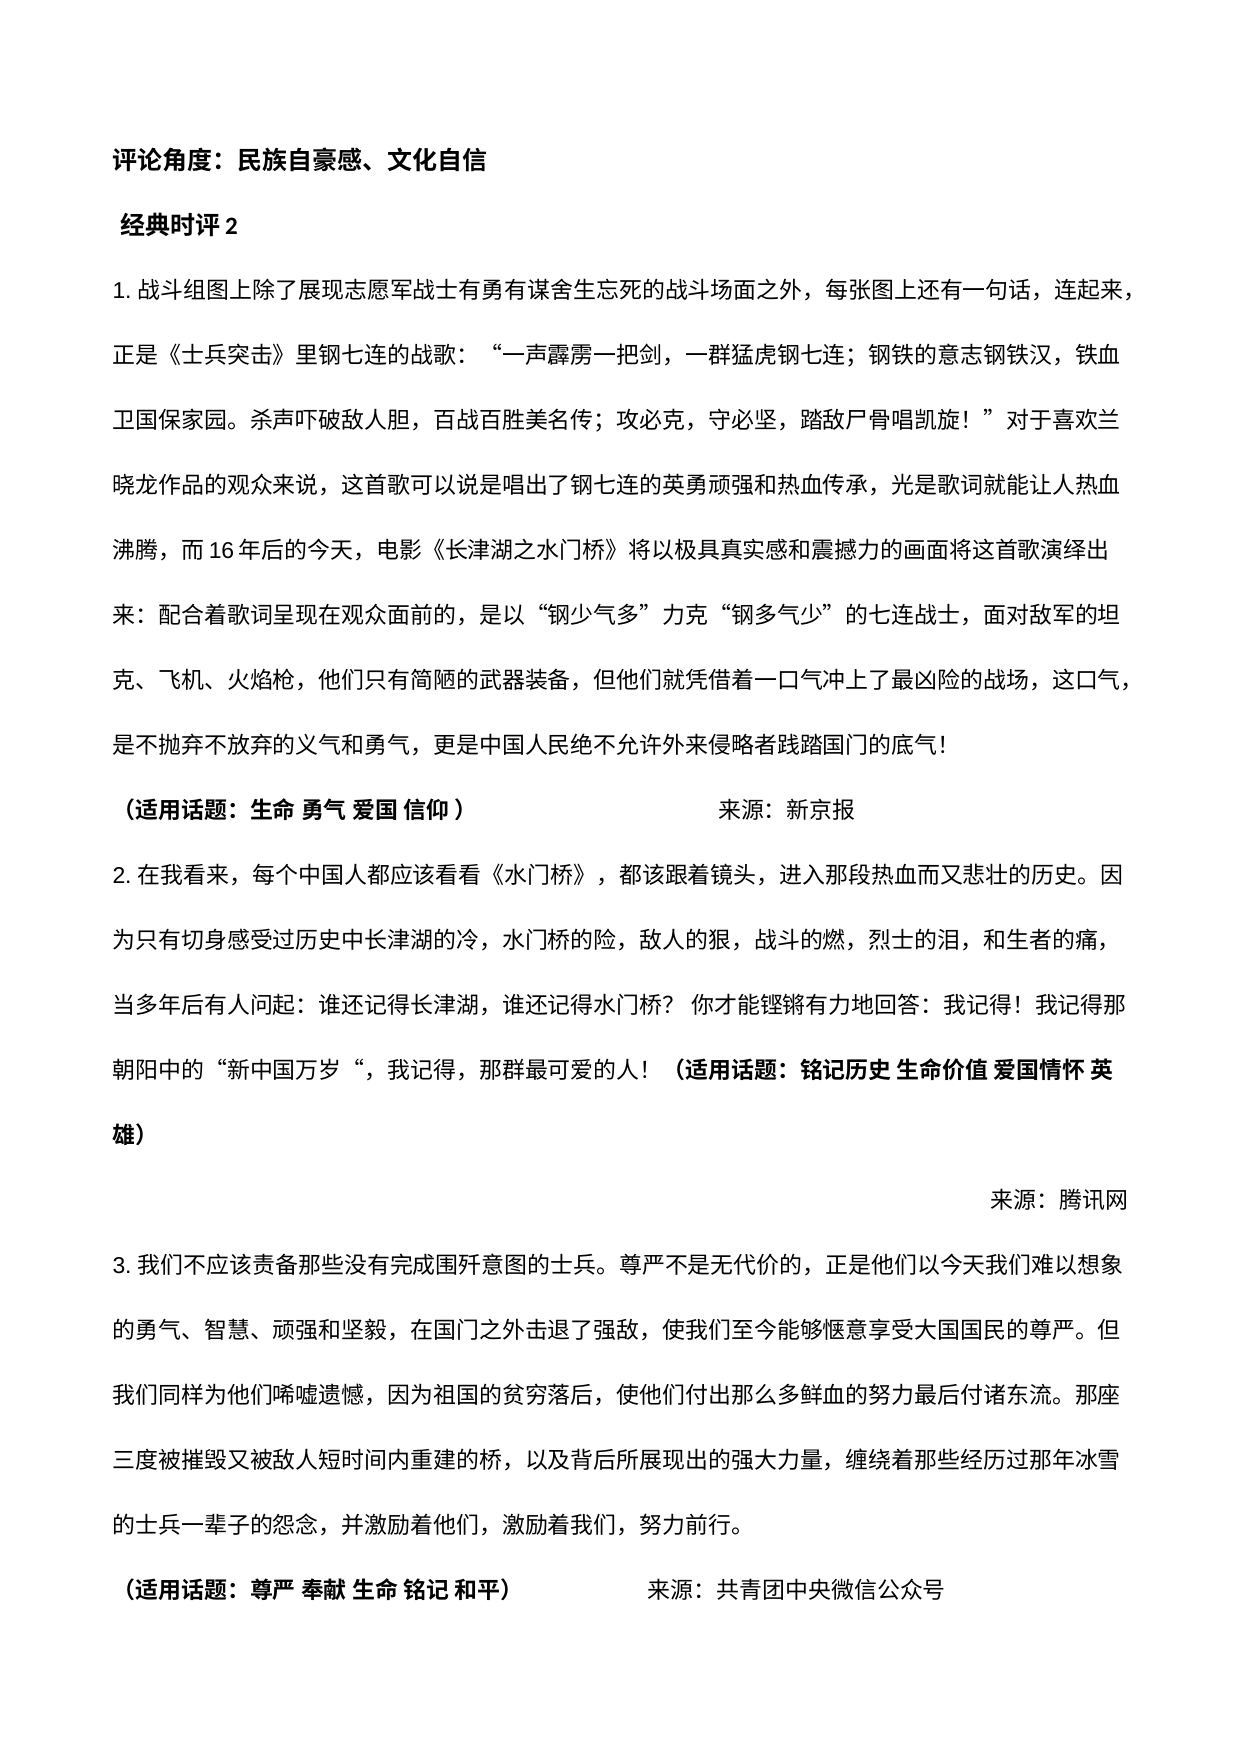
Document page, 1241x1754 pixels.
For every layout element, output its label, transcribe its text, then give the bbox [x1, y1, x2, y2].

text 1. 战斗组图上除了展现志愿军战士有勇有谋舍生忘死的战斗场面之外，每张图上还有一句话，连起来，正是《士兵突击》里钢七连的战歌：“一声霹雳一把剑，一群猛虎钢七连；钢铁的意志钢铁汉，铁血卫国保家园。杀声吓破敌人胆，百战百胜美名传；攻必克，守必坚，踏敌尸骨唱凯旋！”对于喜欢兰晓龙作品的观众来说，这首歌可以说是唱出了钢七连的英勇顽强和热血传承，光是歌词就能让人热血沸腾，而16年后的今天，电影《长津湖之水门桥》将以极具真实感和震撼力的画面将这首歌演绎出来：配合着歌词呈现在观众面前的，是以“钢少气多”力克“钢多气少”的七连战士，面对敌军的坦克、飞机、火焰枪，他们只有简陋的武器装备，但他们就凭借着一口气冲上了最凶险的战场，这口气，是不抛弃不放弃的义气和勇气，更是中国人民绝不允许外来侵略者践踏国门的底气！ [112, 256, 1128, 776]
text 3. 我们不应该责备那些没有完成围歼意图的士兵。尊严不是无代价的，正是他们以今天我们难以想象的勇气、智慧、顽强和坚毅，在国门之外击退了强敌，使我们至今能够惬意享受大国国民的尊严。但我们同样为他们唏嘘遗憾，因为祖国的贫穷落后，使他们付出那么多鲜血的努力最后付诸东流。那座三度被摧毁又被敌人短时间内重建的桥，以及背后所展现出的强大力量，缠绕着那些经历过那年冰雪的士兵一辈子的怨念，并激励着他们，激励着我们，努力前行。 [112, 1231, 1128, 1556]
text 来源：腾讯网 [112, 1166, 1128, 1231]
text 评论角度：民族自豪感、文化自信 [112, 126, 1128, 191]
text 2. 在我看来，每个中国人都应该看看《水门桥》，都该跟着镜头，进入那段热血而又悲壮的历史。因为只有切身感受过历史中长津湖的冷，水门桥的险，敌人的狠，战斗的燃，烈士的泪，和生者的痛，当多年后有人问起：谁还记得长津湖，谁还记得水门桥？ 你才能铿锵有力地回答：我记得！我记得那朝阳中的“新中国万岁“，我记得，那群最可爱的人！（适用话题：铭记历史 生命价值 爱国情怀 英雄） [112, 841, 1128, 1166]
text （适用话题：生命 勇气 爱国 信仰 ） 来源：新京报 [112, 776, 1128, 841]
text （适用话题：尊严 奉献 生命 铭记 和平） 来源：共青团中央微信公众号 [112, 1556, 1128, 1621]
text 经典时评2 [112, 191, 1128, 256]
